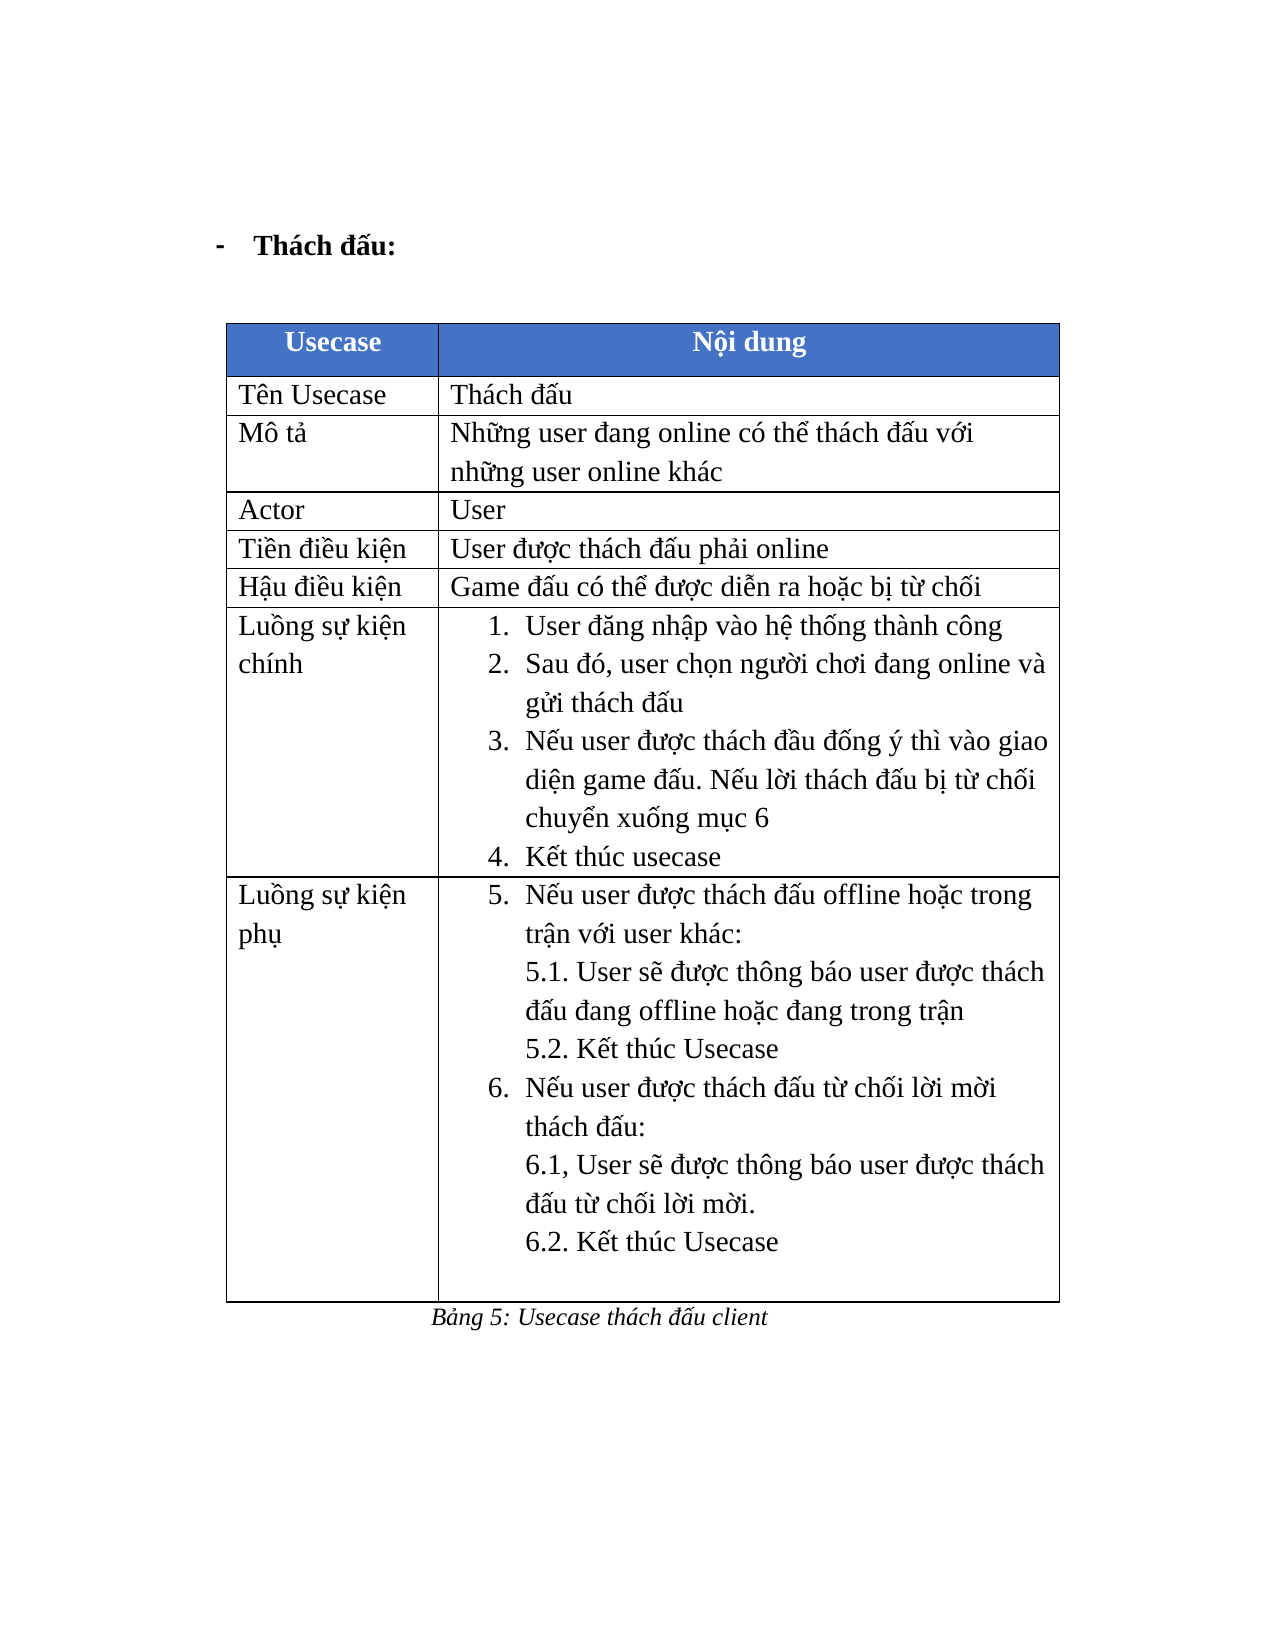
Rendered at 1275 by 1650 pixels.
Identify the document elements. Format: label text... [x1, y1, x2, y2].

table_cell User [439, 493, 1059, 530]
table_cell Thách đấu [439, 377, 1059, 414]
table_cell Những user đang online có thể thách đấu với những user online khác [439, 416, 1059, 491]
table_header Usecase [227, 324, 438, 376]
table_cell Luồng sự kiện chính [227, 608, 438, 876]
table_cell User được thách đấu phải online [439, 531, 1059, 568]
list Thách đấu: [216, 227, 1048, 263]
table_cell Mô tả [227, 416, 438, 491]
table_header Nội dung [439, 324, 1059, 376]
table_cell User đăng nhập vào hệ thống thành công Sau đó, user chọn người chơi đang online và gửi thách đấu Nếu user được thách đầu đống ý thì vào giao diện game đấu. Nếu lời thách đấu bị từ chối chuyển xuống mục 6 Kết thúc usecase [439, 608, 1059, 876]
table_cell Game đấu có thể được diễn ra hoặc bị từ chối [439, 569, 1059, 607]
table_cell Nếu user được thách đấu offline hoặc trong trận với user khác: 5.1. User sẽ được thông báo user được thách đấu đang offline hoặc đang trong trận 5.2. Kết thúc Usecase Nếu user được thách đấu từ chối lời mời thách đấu: 6.1, User sẽ được thông báo user được thách đấu từ chối lời mời. 6.2. Kết thúc Usecase [439, 878, 1059, 1301]
table_cell Hậu điều kiện [227, 569, 438, 607]
table_cell Tiền điều kiện [227, 531, 438, 568]
table_cell Luồng sự kiện phụ [227, 878, 438, 1301]
table_cell Actor [227, 493, 438, 530]
table_cell Tên Usecase [227, 377, 438, 414]
